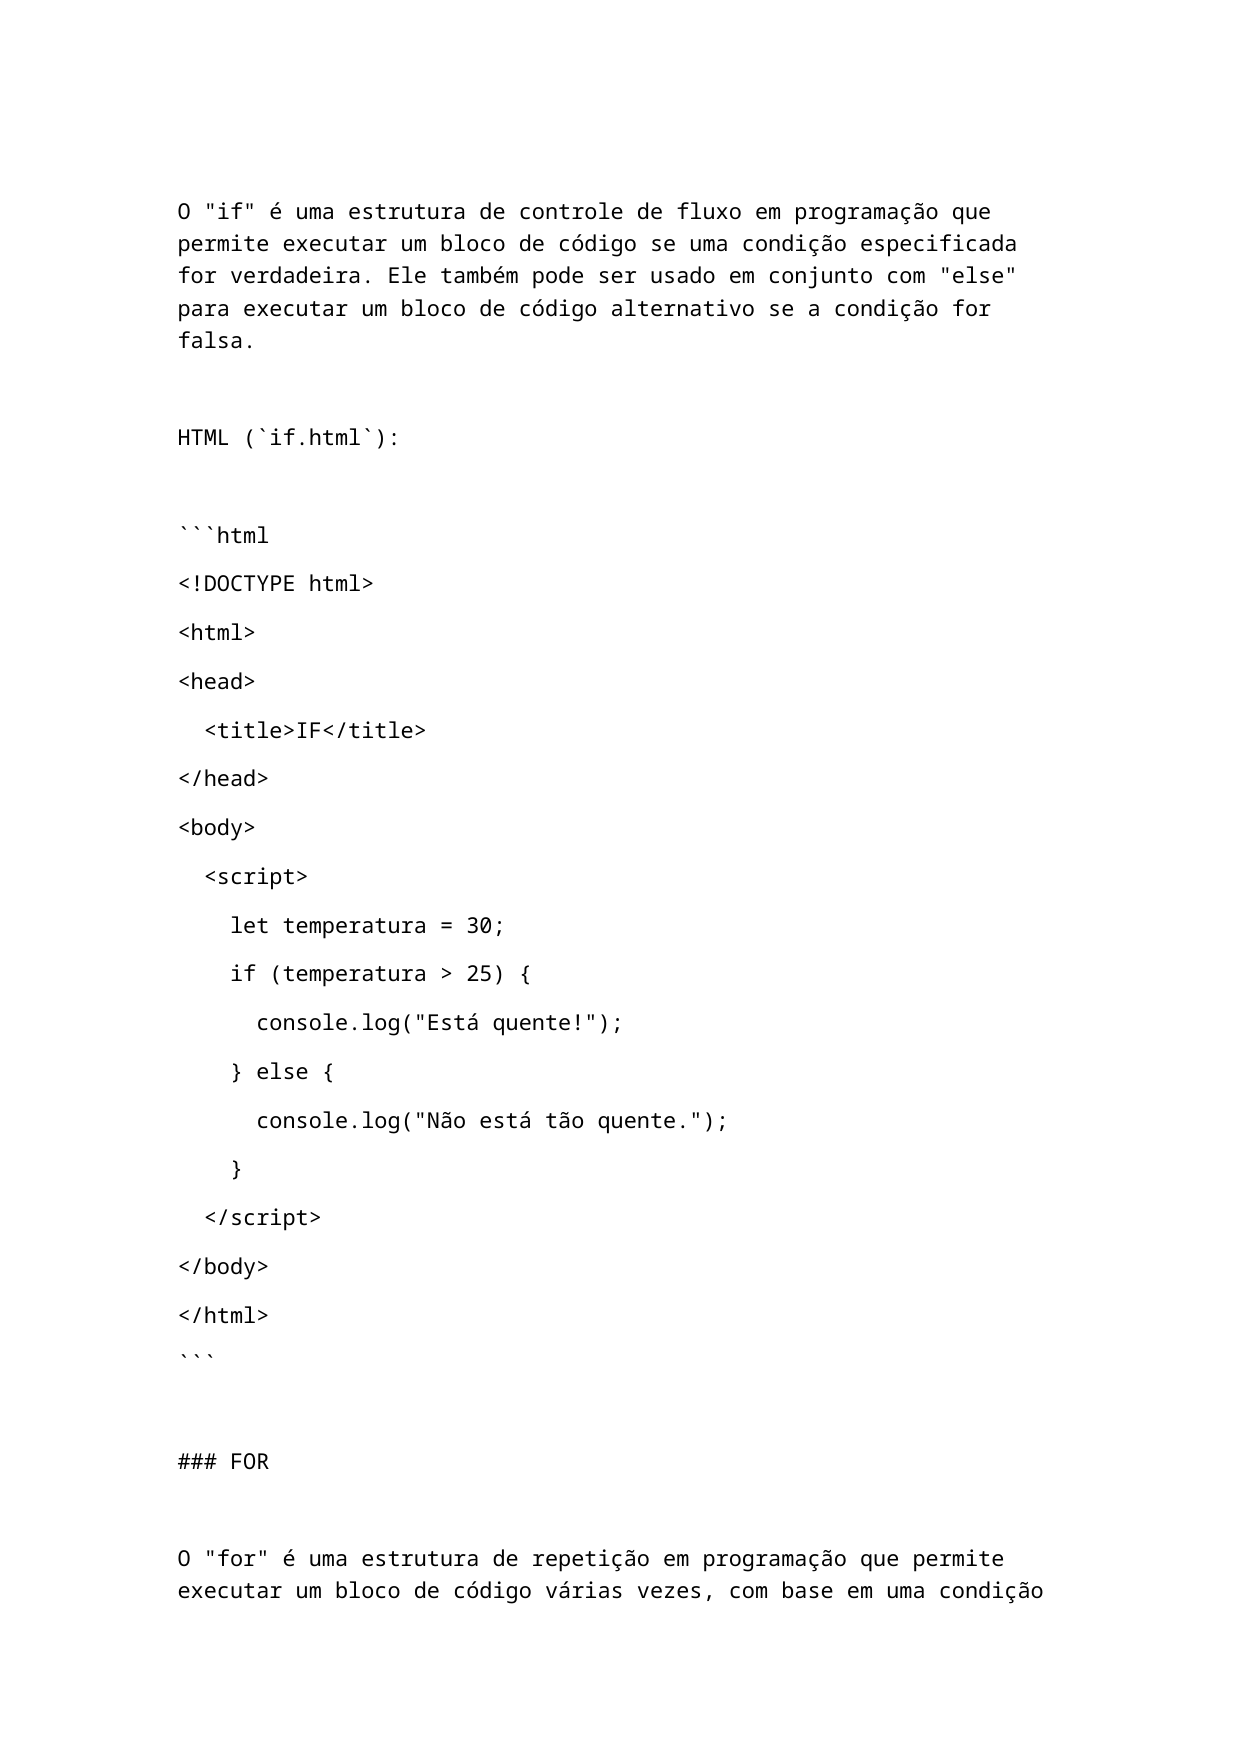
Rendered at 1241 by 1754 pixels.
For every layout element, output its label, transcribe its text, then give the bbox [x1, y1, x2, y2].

text console.log("Não está tão quente."); [177, 1105, 1063, 1134]
text ``` [177, 1348, 1063, 1378]
text } [177, 1153, 1063, 1183]
text <title>IF</title> [177, 715, 1063, 744]
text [177, 1543, 1063, 1605]
text </body> [177, 1251, 1063, 1281]
text <script> [177, 861, 1063, 891]
text console.log("Está quente!"); [177, 1007, 1063, 1037]
text let temperatura = 30; [177, 910, 1063, 939]
text ```html [177, 520, 1063, 549]
text <!DOCTYPE html> [177, 568, 1063, 598]
text </head> [177, 763, 1063, 793]
text </html> [177, 1300, 1063, 1329]
text } else { [177, 1056, 1063, 1086]
text ### FOR [177, 1446, 1063, 1476]
text if (temperatura > 25) { [177, 958, 1063, 988]
text </script> [177, 1202, 1063, 1232]
text <html> [177, 617, 1063, 647]
text O "if" é uma estrutura de controle de fluxo em programação que permite executar um bloco de código se uma condição especificada for verdadeira. Ele também pode ser usado em conjunto com "else" para executar um bloco de código alternativo se a condição for falsa. [177, 196, 1063, 354]
text <body> [177, 812, 1063, 842]
text <head> [177, 666, 1063, 696]
text HTML (`if.html`): [177, 422, 1063, 452]
